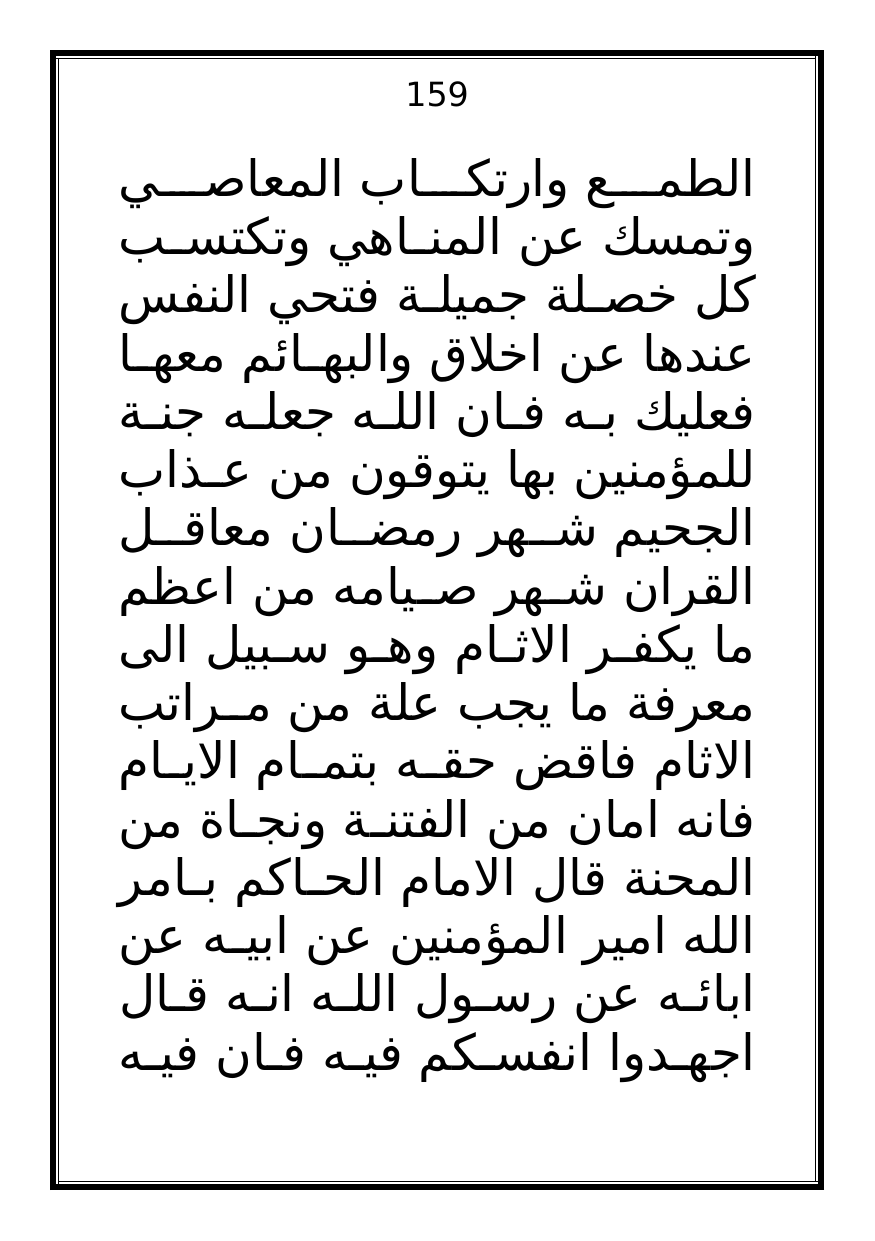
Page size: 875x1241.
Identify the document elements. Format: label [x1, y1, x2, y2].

text [118, 150, 756, 1082]
